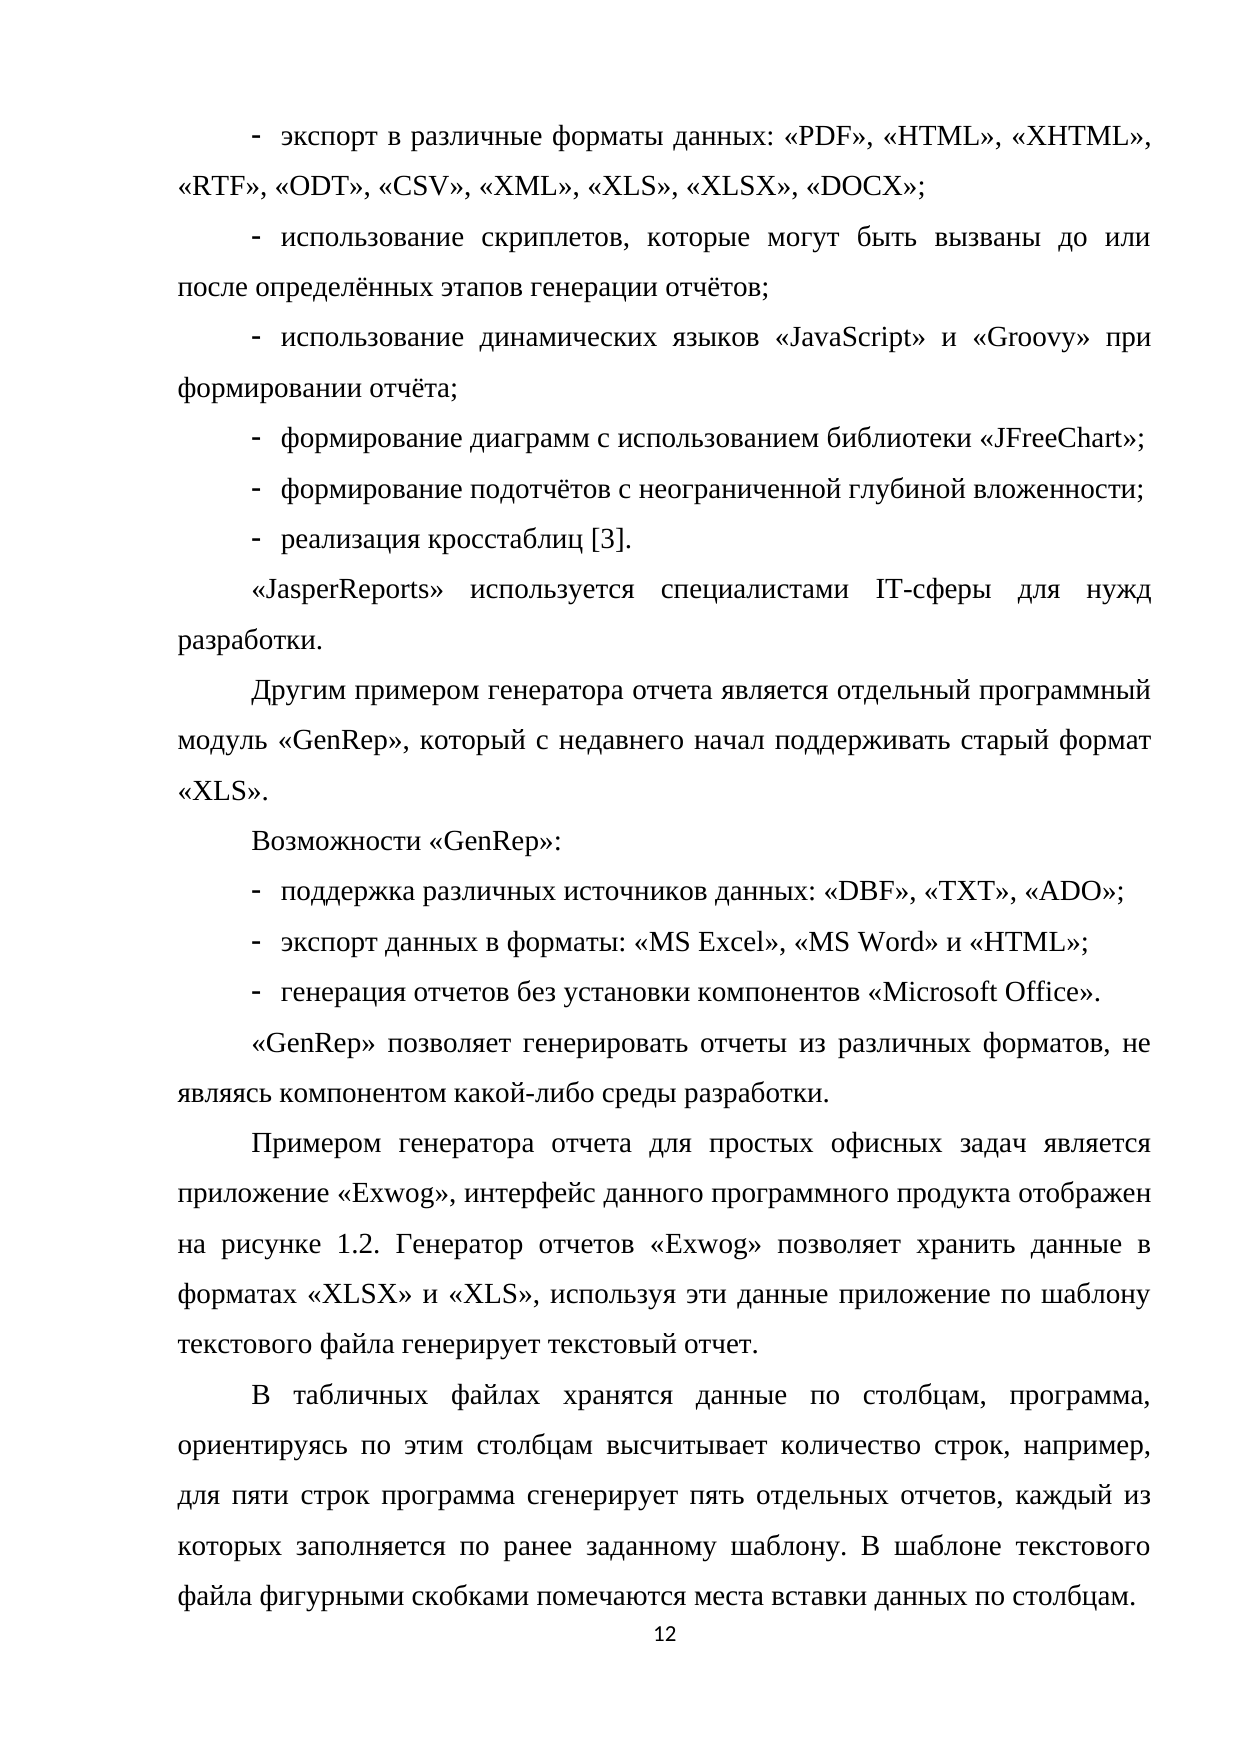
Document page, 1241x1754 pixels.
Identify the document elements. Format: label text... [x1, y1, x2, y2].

text Возможности «GenRep»: [177, 823, 1152, 857]
list поддержка различных источников данных: «DBF», «TXT», «ADO»; [177, 873, 1152, 907]
list формирование подотчётов с неограниченной глубиной вложенности; [177, 471, 1152, 504]
list формирование диаграмм с использованием библиотеки «JFreeChart»; [177, 420, 1152, 454]
text В табличных файлах хранятся данные по столбцам, программа, ориентируясь по этим столбцам высчитывает количество строк, например, для пяти строк программа сгенерирует пять отдельных отчетов, каждый из которых заполняется по ранее заданному шаблону. В шаблоне текстового файла фигурными скобками помечаются места вставки данных по столбцам. [177, 1377, 1152, 1612]
list использование скриплетов, которые могут быть вызваны до или после определённых этапов генерации отчётов; [177, 219, 1152, 303]
text «GenRep» позволяет генерировать отчеты из различных форматов, не являясь компонентом какой-либо среды разработки. [177, 1025, 1152, 1108]
list генерация отчетов без установки компонентов «Microsoft Office». [177, 974, 1152, 1008]
list реализация кросстаблиц [3]. [177, 521, 1152, 555]
list экспорт в различные форматы данных: «PDF», «HTML», «XHTML», «RTF», «ODT», «CSV», «XML», «XLS», «XLSX», «DOCX»; [177, 118, 1152, 202]
text «JasperReports» используется специалистами IT-сферы для нужд разработки. [177, 572, 1152, 655]
text Примером генератора отчета для простых офисных задач является приложение «Exwog», интерфейс данного программного продукта отображен на рисунке 1.2. Генератор отчетов «Exwog» позволяет хранить данные в форматах «XLSX» и «XLS», используя эти данные приложение по шаблону текстового файла генерирует текстовый отчет. [177, 1125, 1152, 1360]
list использование динамических языков «JavaScript» и «Groovy» при формировании отчёта; [177, 319, 1152, 403]
text Другим примером генератора отчета является отдельный программный модуль «GenRep», который с недавнего начал поддерживать старый формат «XLS». [177, 672, 1152, 806]
list экспорт данных в форматы: «MS Excel», «MS Word» и «HTML»; [177, 924, 1152, 957]
